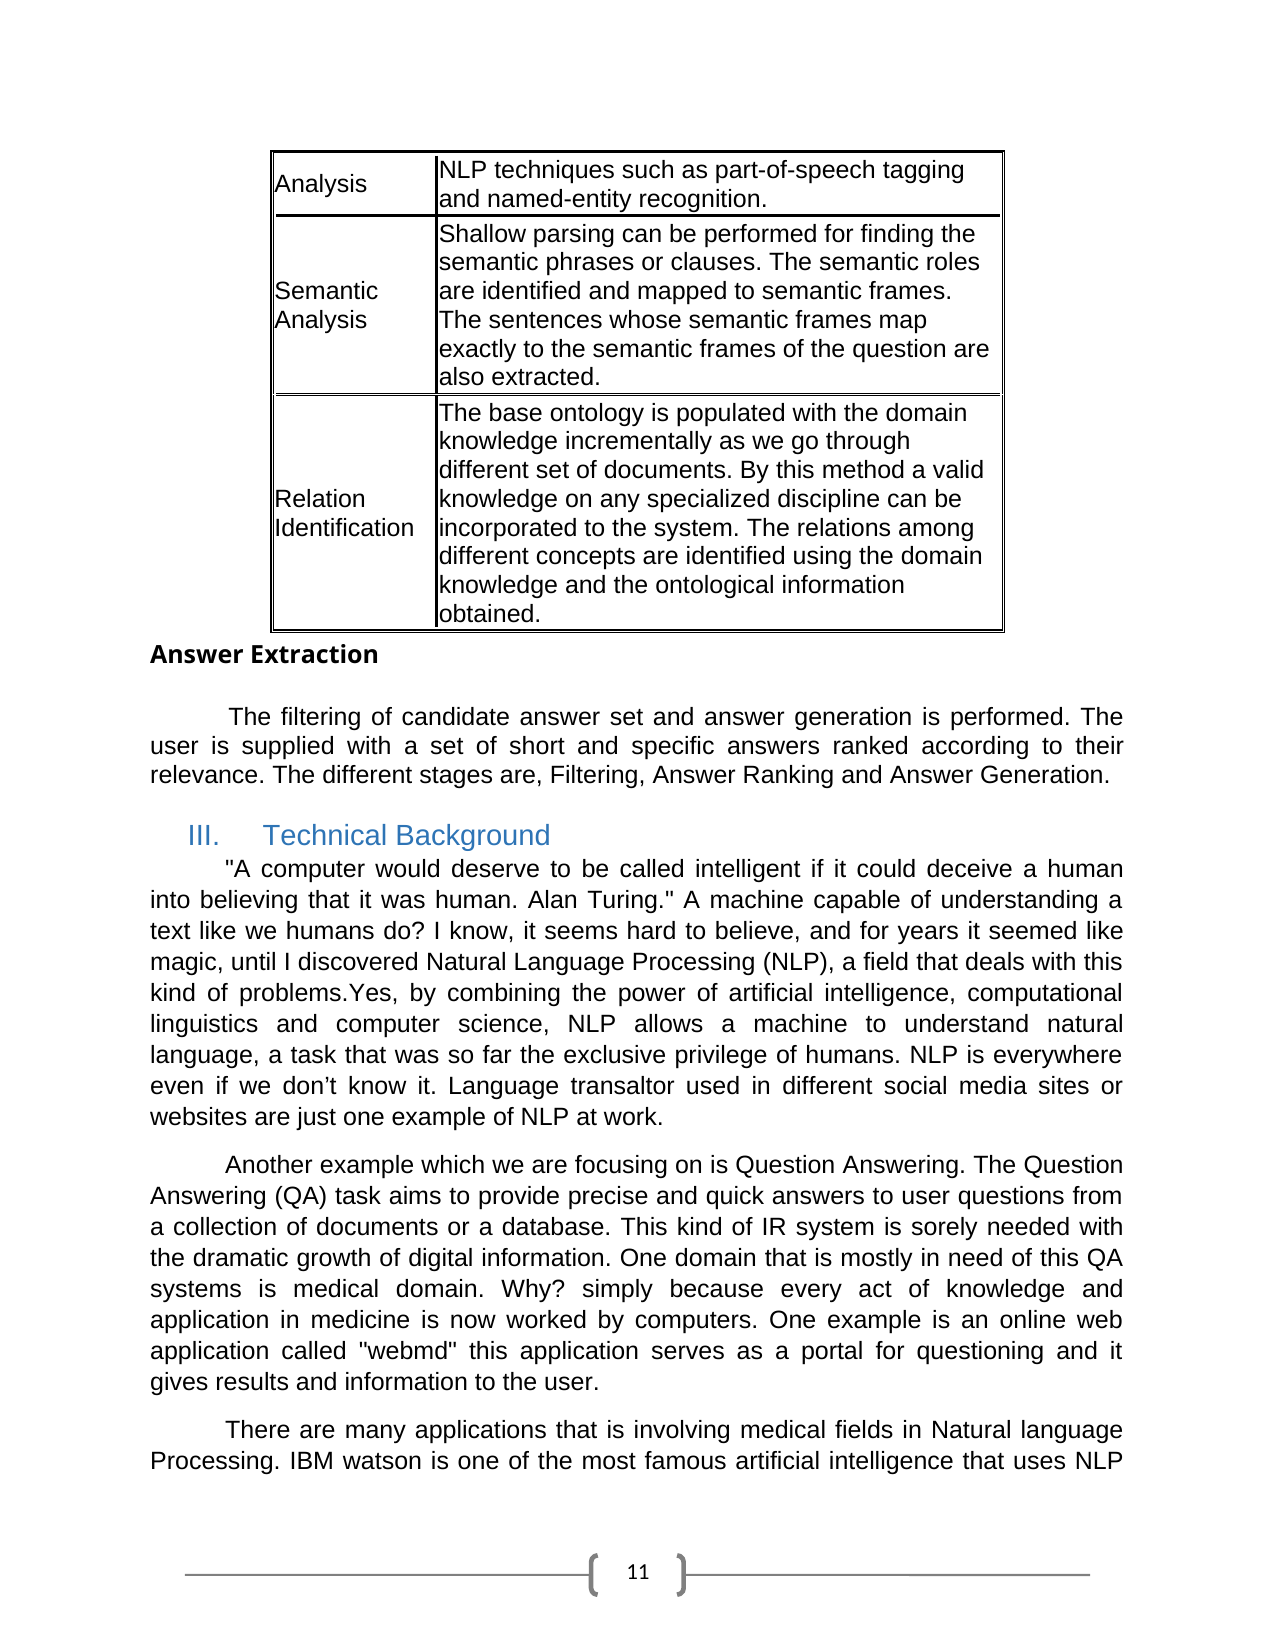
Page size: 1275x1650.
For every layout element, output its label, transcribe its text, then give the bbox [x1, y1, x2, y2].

text The filtering of candidate answer set and answer generation is performed. The user is supplied with a set of short and specific answers ranked according to their relevance. The different stages are, Filtering, Answer Ranking and Answer Generation. [150, 702, 1125, 789]
table_cell Semantic Analysis [274, 214, 435, 393]
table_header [436, 153, 1002, 214]
subtitle Answer Extraction [150, 636, 1125, 671]
table_cell Shallow parsing can be performed for finding the semantic phrases or clauses. The semantic roles are identified and mapped to semantic frames. The sentences whose semantic frames map exactly to the semantic frames of the question are also extracted. [438, 214, 1002, 393]
subtitle Technical Background [187, 818, 1125, 851]
text "A computer would deserve to be called intelligent if it could deceive a human into believing that it was human. Alan Turing." A machine capable of understanding a text like we humans do? I know, it seems hard to believe, and for years it seemed like magic, until I discovered Natural Language Processing (NLP), a field that deals with this kind of problems.Yes, by combining the power of artificial intelligence, computational linguistics and computer science, NLP allows a machine to understand natural language, a task that was so far the exclusive privilege of humans. NLP is everywhere even if we don’t know it. Language transaltor used in different social media sites or websites are just one example of NLP at work. [150, 854, 1125, 1131]
table_cell Relation Identification [272, 393, 436, 629]
table_header Syntactic Analysis [274, 153, 436, 214]
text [150, 1415, 1125, 1475]
table_cell The base ontology is populated with the domain knowledge incrementally as we go through different set of documents. By this method a valid knowledge on any specialized discipline can be incorporated to the system. The relations among different concepts are identified using the domain knowledge and the ontological information obtained. [436, 393, 1003, 629]
text Another example which we are focusing on is Question Answering. The Question Answering (QA) task aims to provide precise and quick answers to user questions from a collection of documents or a database. This kind of IR system is sorely needed with the dramatic growth of digital information. One domain that is mostly in need of this QA systems is medical domain. Why? simply because every act of knowledge and application in medicine is now worked by computers. One example is an online web application called "webmd" this application serves as a portal for questioning and it gives results and information to the user. [150, 1150, 1125, 1396]
